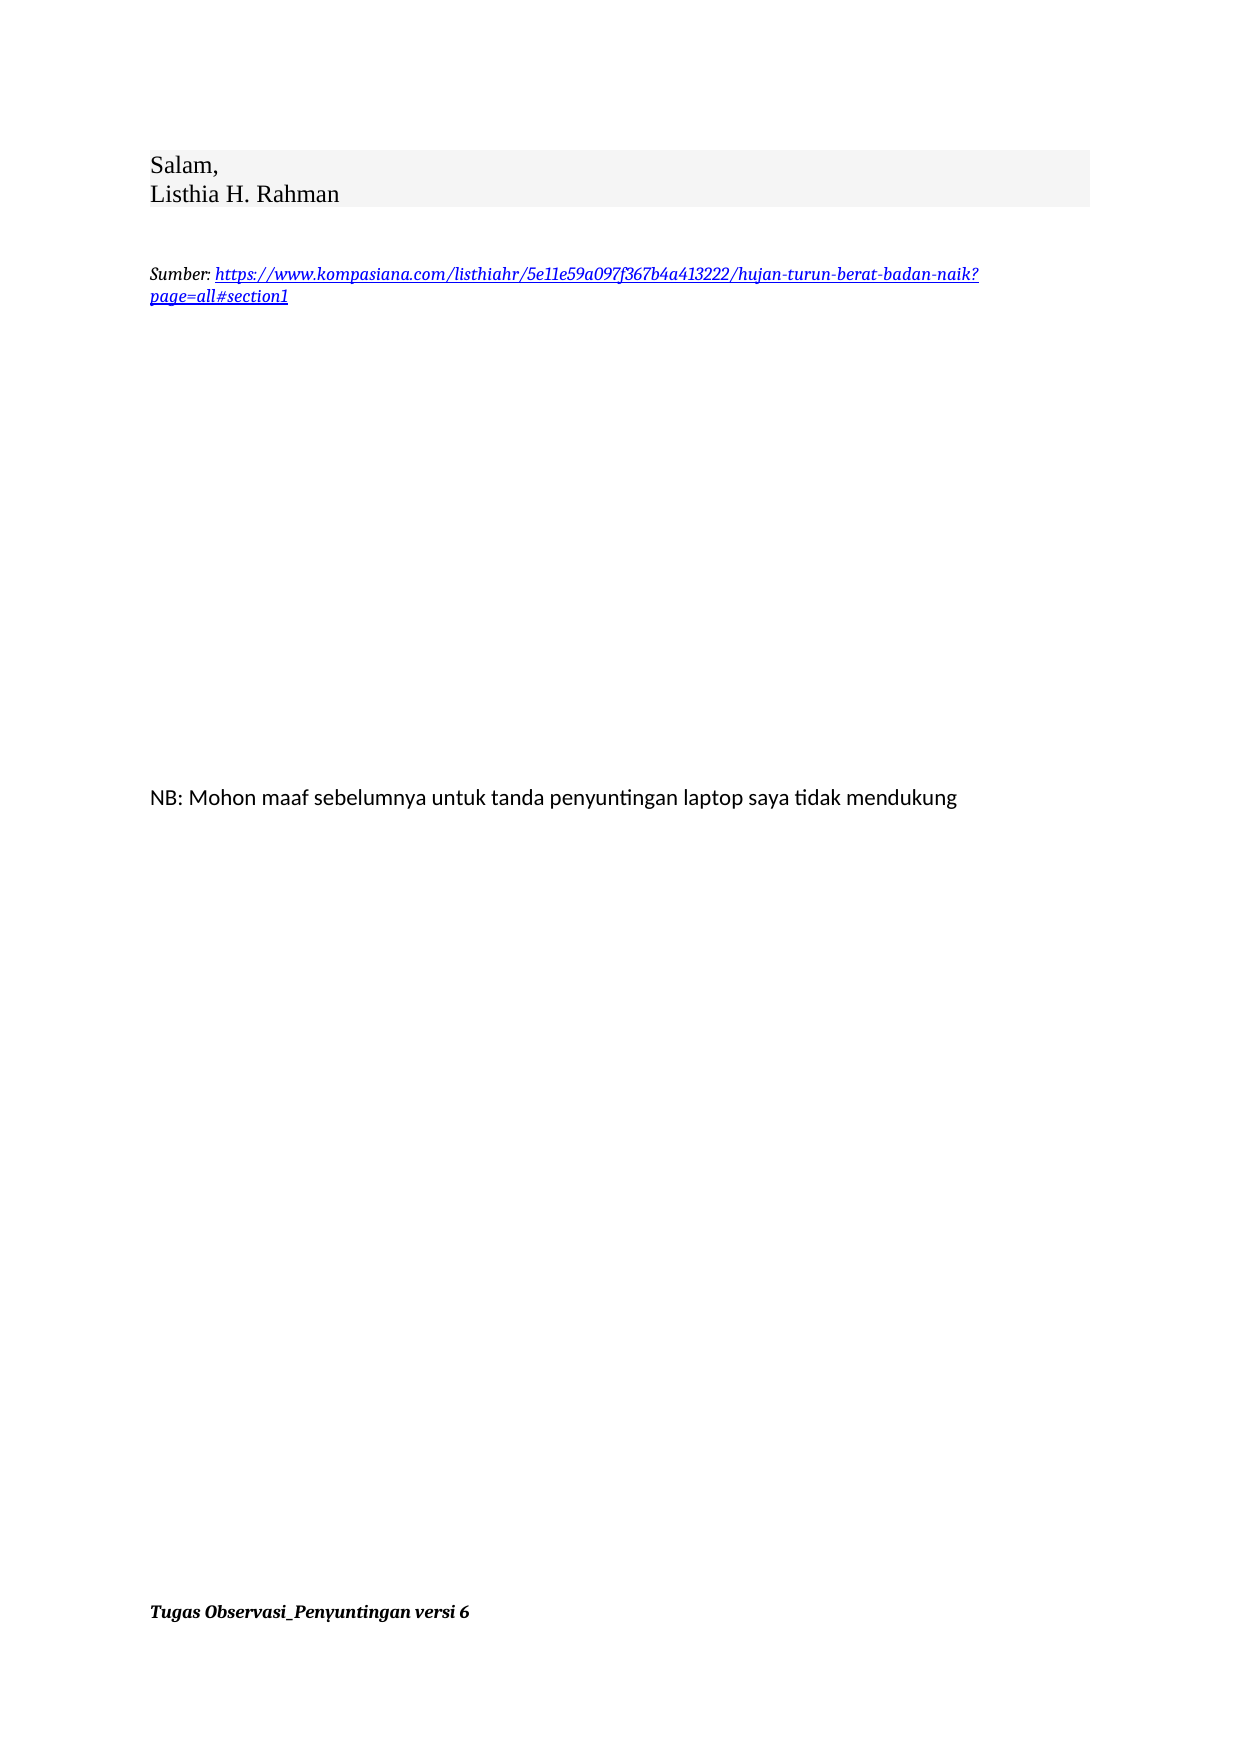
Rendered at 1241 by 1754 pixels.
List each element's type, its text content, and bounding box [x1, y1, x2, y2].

text Sumber: https://www.kompasiana.com/listhiahr/5e11e59a097f367b4a413222/hujan-turun-berat-badan-naik?page=all#section1 [150, 263, 1090, 307]
text NB: Mohon maaf sebelumnya untuk tanda penyuntingan laptop saya tidak mendukung [150, 783, 1090, 811]
text Salam, Listhia H. Rahman [150, 150, 1090, 207]
